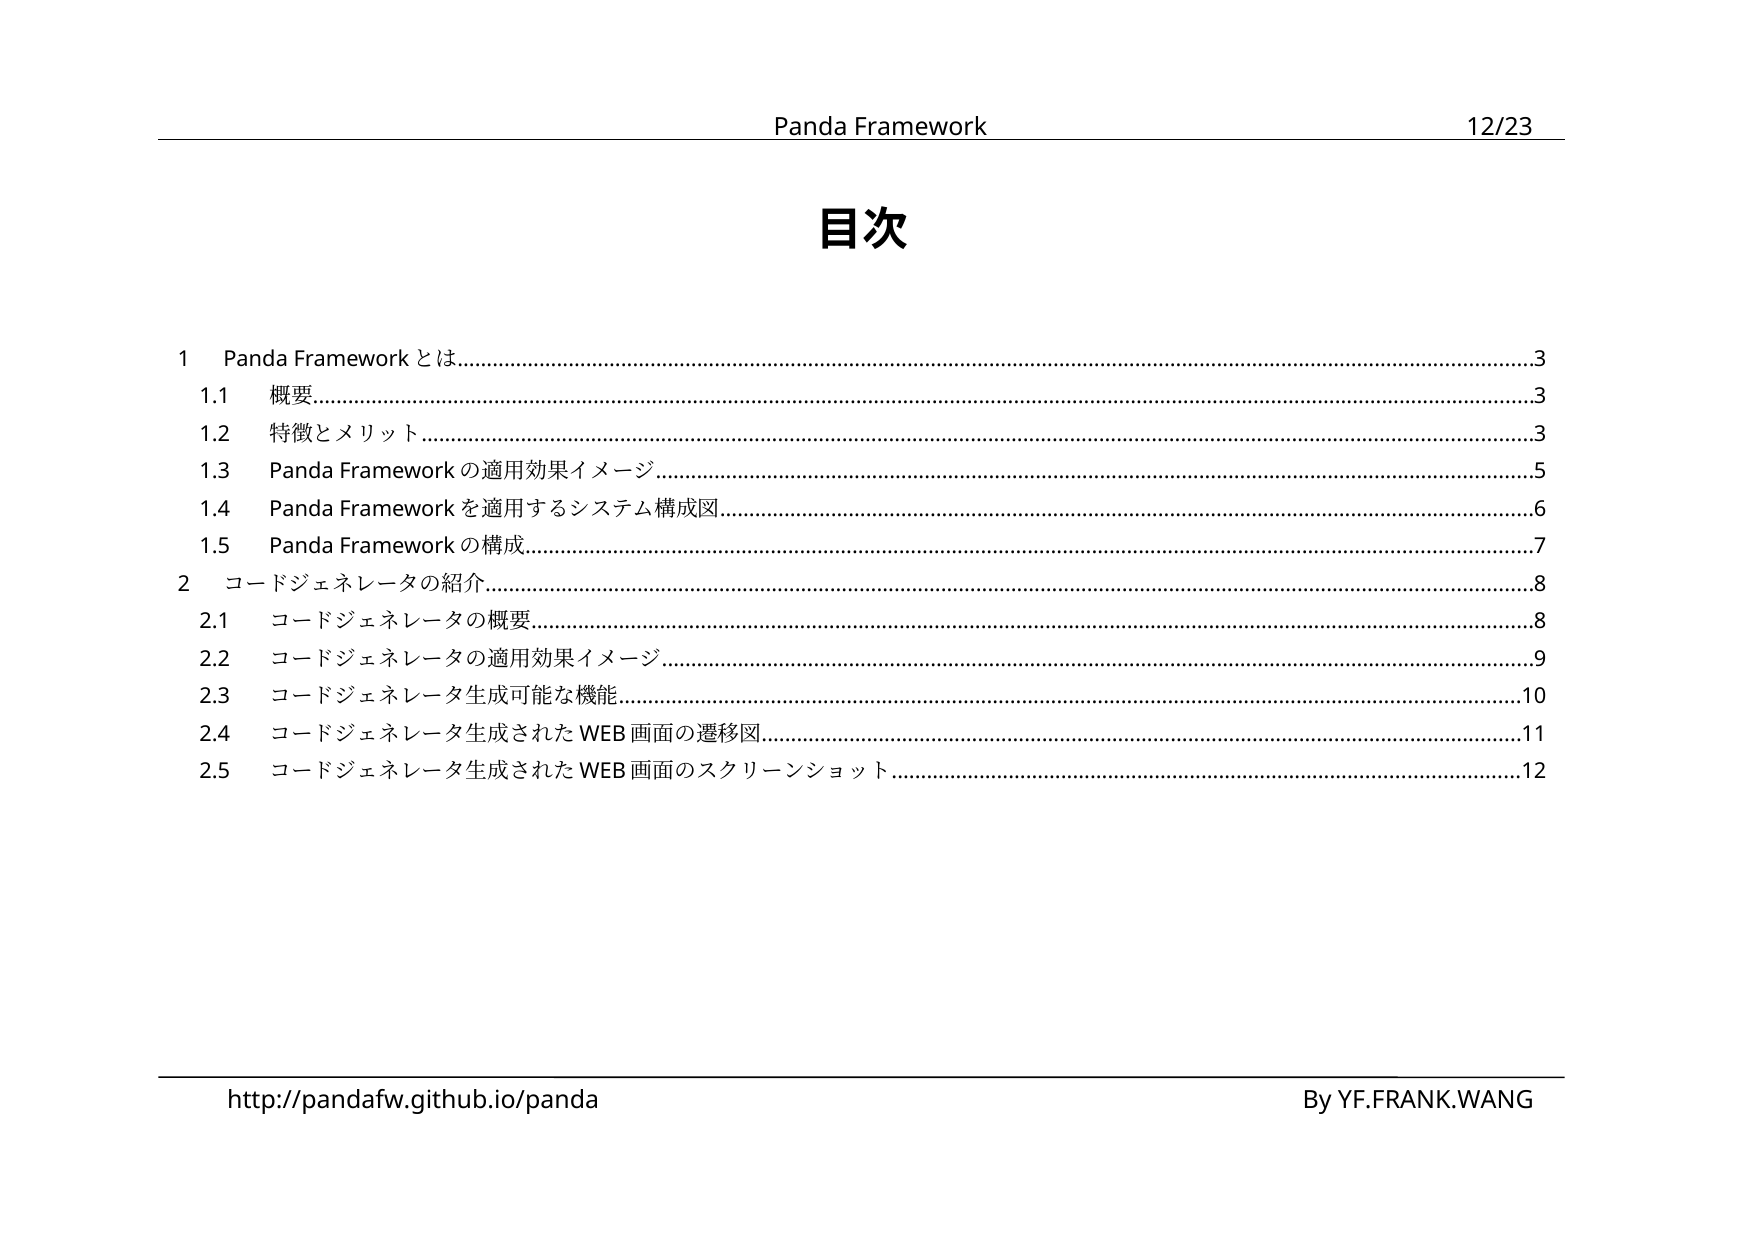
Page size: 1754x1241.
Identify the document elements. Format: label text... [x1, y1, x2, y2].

text 2 コードジェネレータの紹介 8 [177, 563, 1547, 601]
text 1.5 Panda Frameworkの構成 7 [199, 526, 1547, 563]
text 2.1 コードジェネレータの概要 8 [199, 601, 1547, 638]
text 2.2 コードジェネレータの適用効果イメージ 9 [199, 638, 1547, 676]
text 1.4 Panda Frameworkを適用するシステム構成図 6 [199, 488, 1547, 526]
text 1.3 Panda Frameworkの適用効果イメージ 5 [199, 451, 1547, 488]
text 1 Panda Frameworkとは 3 [177, 338, 1547, 376]
text 2.3 コードジェネレータ生成可能な機能 10 [199, 676, 1547, 713]
text 2.4 コードジェネレータ生成されたWEB画面の遷移図 11 [199, 713, 1547, 751]
text 1.2 特徴とメリット 3 [199, 413, 1547, 451]
text 2.5 コードジェネレータ生成されたWEB画面のスクリーンショット 12 [199, 751, 1547, 788]
text 1.1 概要 3 [199, 376, 1547, 413]
text 目次 [177, 188, 1547, 263]
